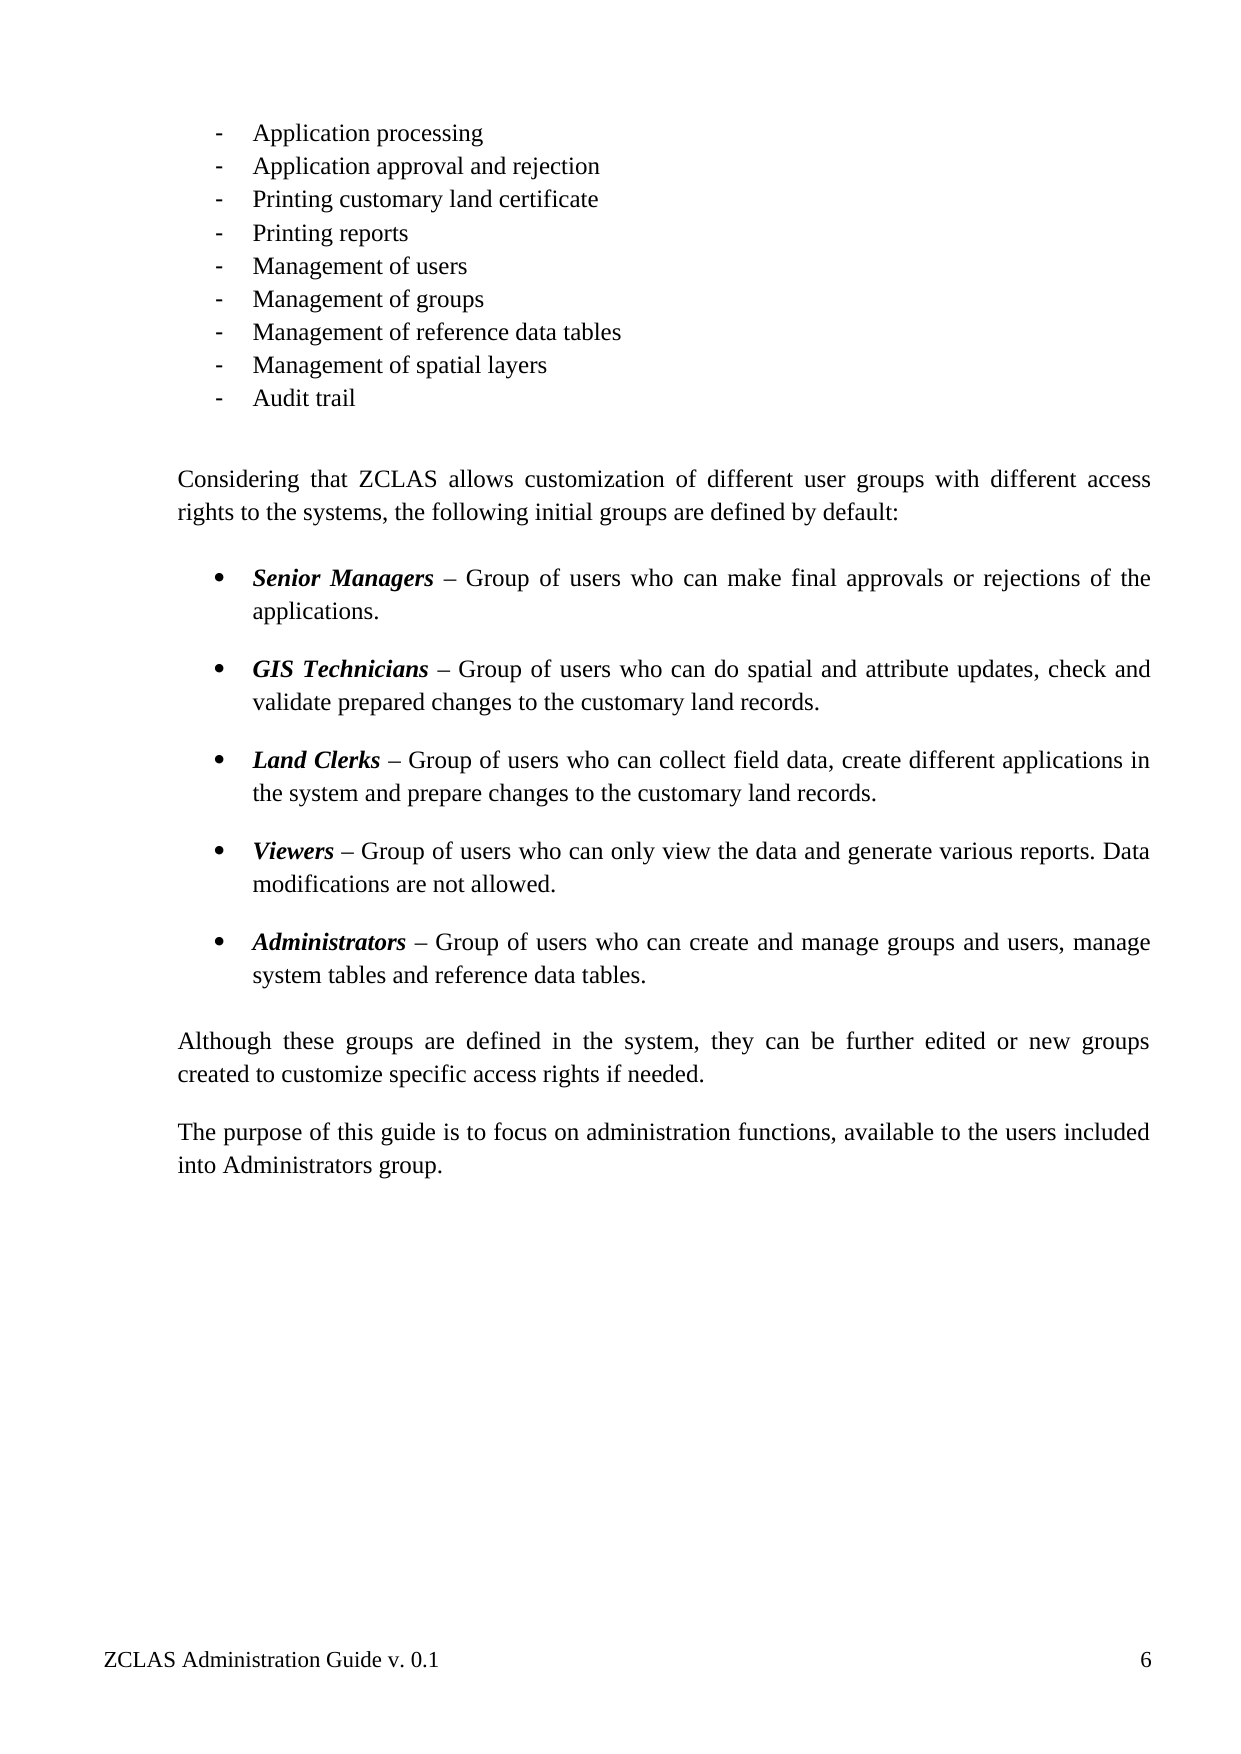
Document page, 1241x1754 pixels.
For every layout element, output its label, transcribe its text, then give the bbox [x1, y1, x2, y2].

list Viewers – Group of users who can only view the data and generate various reports. Data modifications are not allowed. [215, 836, 1152, 898]
list Audit trail [215, 383, 1152, 412]
list Management of spatial layers [215, 350, 1152, 379]
list Administrators – Group of users who can create and manage groups and users, manage system tables and reference data tables. [215, 927, 1152, 989]
list Senior Managers – Group of users who can make final approvals or rejections of the applications. [215, 563, 1152, 625]
list GIS Technicians – Group of users who can do spatial and attribute updates, check and validate prepared changes to the customary land records. [215, 654, 1152, 716]
list Management of reference data tables [215, 317, 1152, 346]
list Management of users [215, 251, 1152, 279]
list Application processing [215, 118, 1152, 147]
list Management of groups [215, 284, 1152, 313]
text The purpose of this guide is to focus on administration functions, available to the users included into Administrators group. [177, 1117, 1152, 1179]
list Land Clerks – Group of users who can collect field data, create different applications in the system and prepare changes to the customary land records. [215, 745, 1152, 807]
text Considering that ZCLAS allows customization of different user groups with different access rights to the systems, the following initial groups are defined by default: [177, 464, 1152, 526]
list Application approval and rejection [215, 151, 1152, 180]
list Printing customary land certificate [215, 184, 1152, 213]
list Printing reports [215, 217, 1152, 246]
text Although these groups are defined in the system, they can be further edited or new groups created to customize specific access rights if needed. [177, 1026, 1152, 1088]
